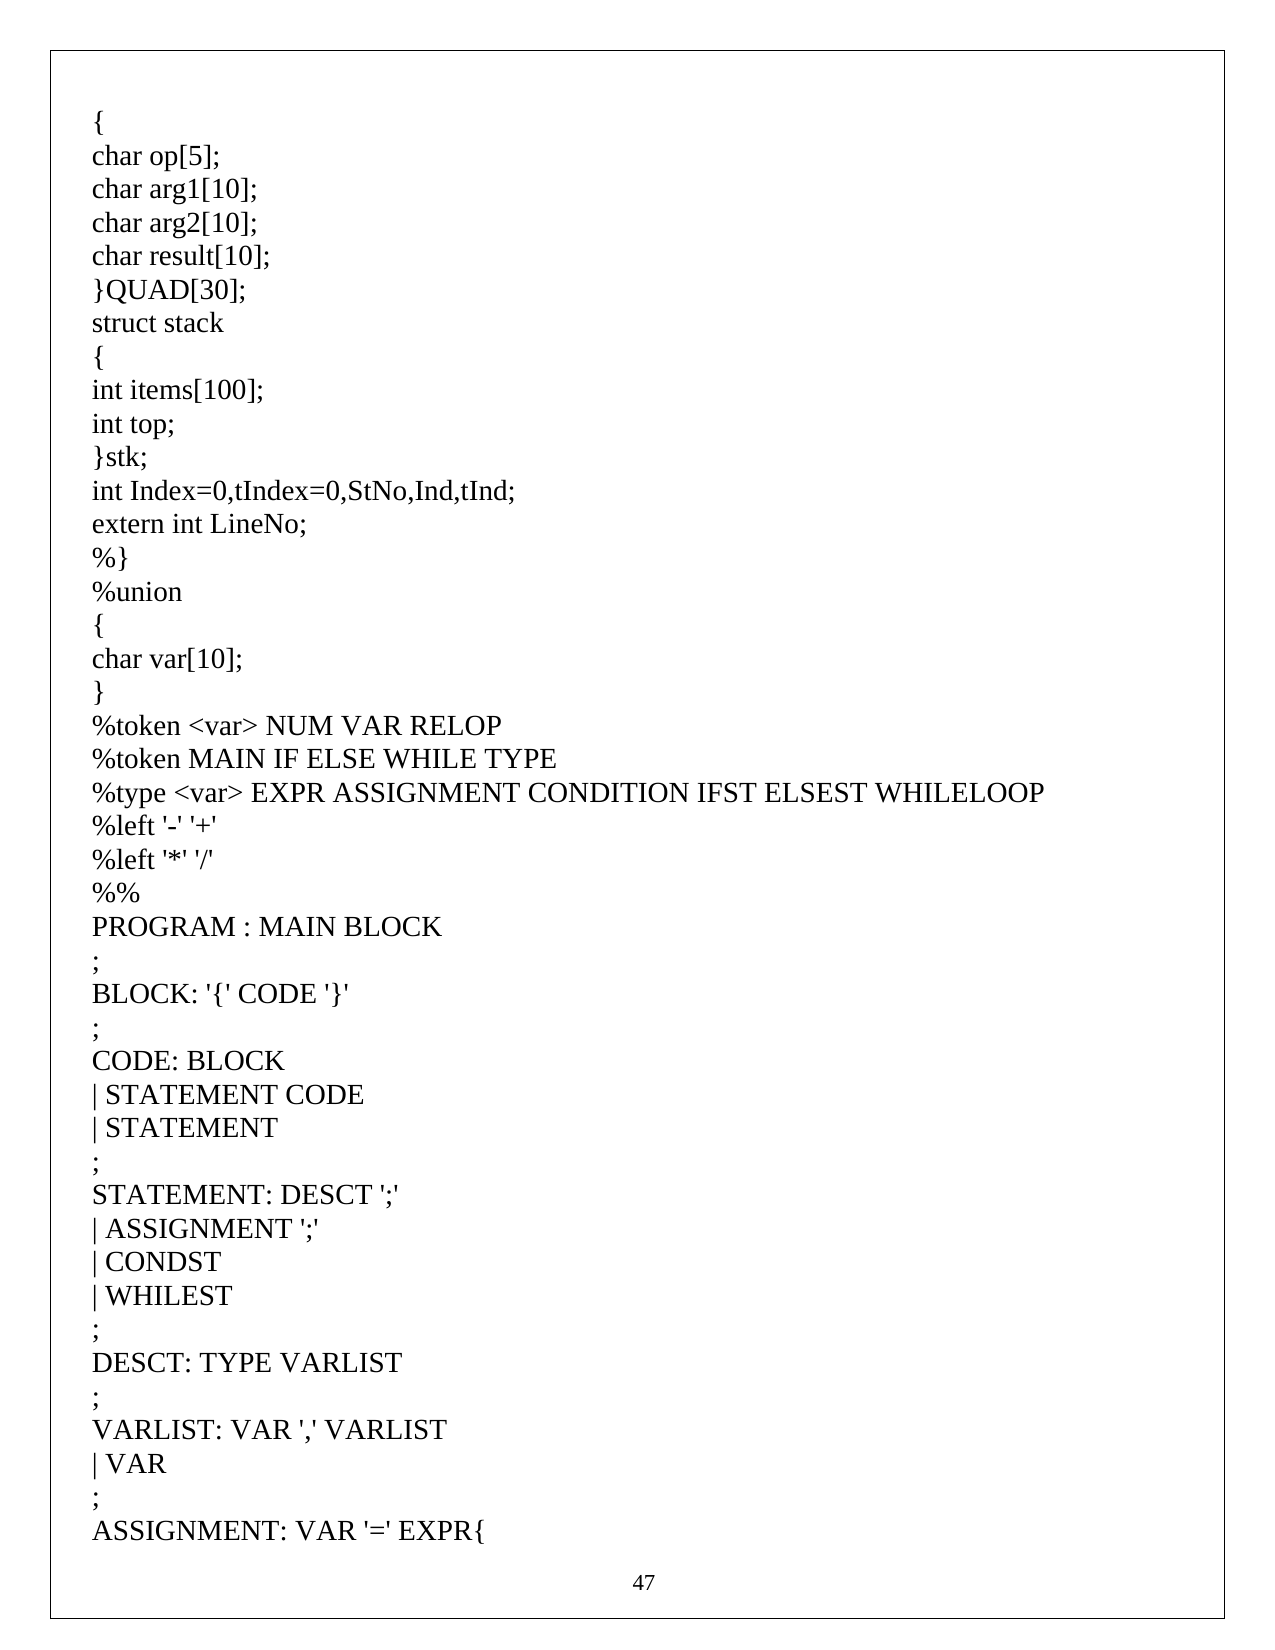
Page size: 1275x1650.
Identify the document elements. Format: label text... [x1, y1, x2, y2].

text %% [92, 876, 1196, 909]
text }QUAD[30]; [92, 272, 1196, 305]
text %type <var> EXPR ASSIGNMENT CONDITION IFST ELSEST WHILELOOP [92, 775, 1196, 808]
text extern int LineNo; [92, 507, 1196, 540]
text char op[5]; [92, 138, 1196, 171]
text { [92, 339, 1196, 372]
text int top; [92, 406, 1196, 439]
text ASSIGNMENT: VAR '=' EXPR{ [92, 1513, 1196, 1546]
text ; [92, 1010, 1196, 1043]
text %union [92, 574, 1196, 607]
text int Index=0,tIndex=0,StNo,Ind,tInd; [92, 473, 1196, 507]
text } [92, 674, 1196, 708]
text %left '-' '+' [92, 808, 1196, 842]
text VARLIST: VAR ',' VARLIST [92, 1412, 1196, 1446]
text DESCT: TYPE VARLIST [92, 1345, 1196, 1379]
text int items[100]; [92, 372, 1196, 406]
text ; [92, 943, 1196, 976]
text ; [92, 1479, 1196, 1513]
text ; [92, 1144, 1196, 1177]
text CODE: BLOCK [92, 1043, 1196, 1077]
text }stk; [92, 439, 1196, 473]
text | STATEMENT [92, 1110, 1196, 1144]
text %left '*' '/' [92, 842, 1196, 876]
text ; [92, 1379, 1196, 1412]
text BLOCK: '{' CODE '}' [92, 976, 1196, 1010]
text char var[10]; [92, 641, 1196, 674]
text { [92, 607, 1196, 641]
text %token MAIN IF ELSE WHILE TYPE [92, 741, 1196, 775]
text struct stack [92, 305, 1196, 339]
text char result[10]; [92, 238, 1196, 272]
text | ASSIGNMENT ';' [92, 1211, 1196, 1244]
text ; [92, 1312, 1196, 1345]
text | STATEMENT CODE [92, 1077, 1196, 1110]
text %token <var> NUM VAR RELOP [92, 708, 1196, 741]
text %} [92, 540, 1196, 574]
text char arg2[10]; [92, 205, 1196, 238]
text char arg1[10]; [92, 171, 1196, 205]
text | CONDST [92, 1244, 1196, 1278]
text | WHILEST [92, 1278, 1196, 1312]
text { [92, 104, 1196, 138]
text | VAR [92, 1446, 1196, 1479]
text PROGRAM : MAIN BLOCK [92, 909, 1196, 943]
text STATEMENT: DESCT ';' [92, 1177, 1196, 1211]
